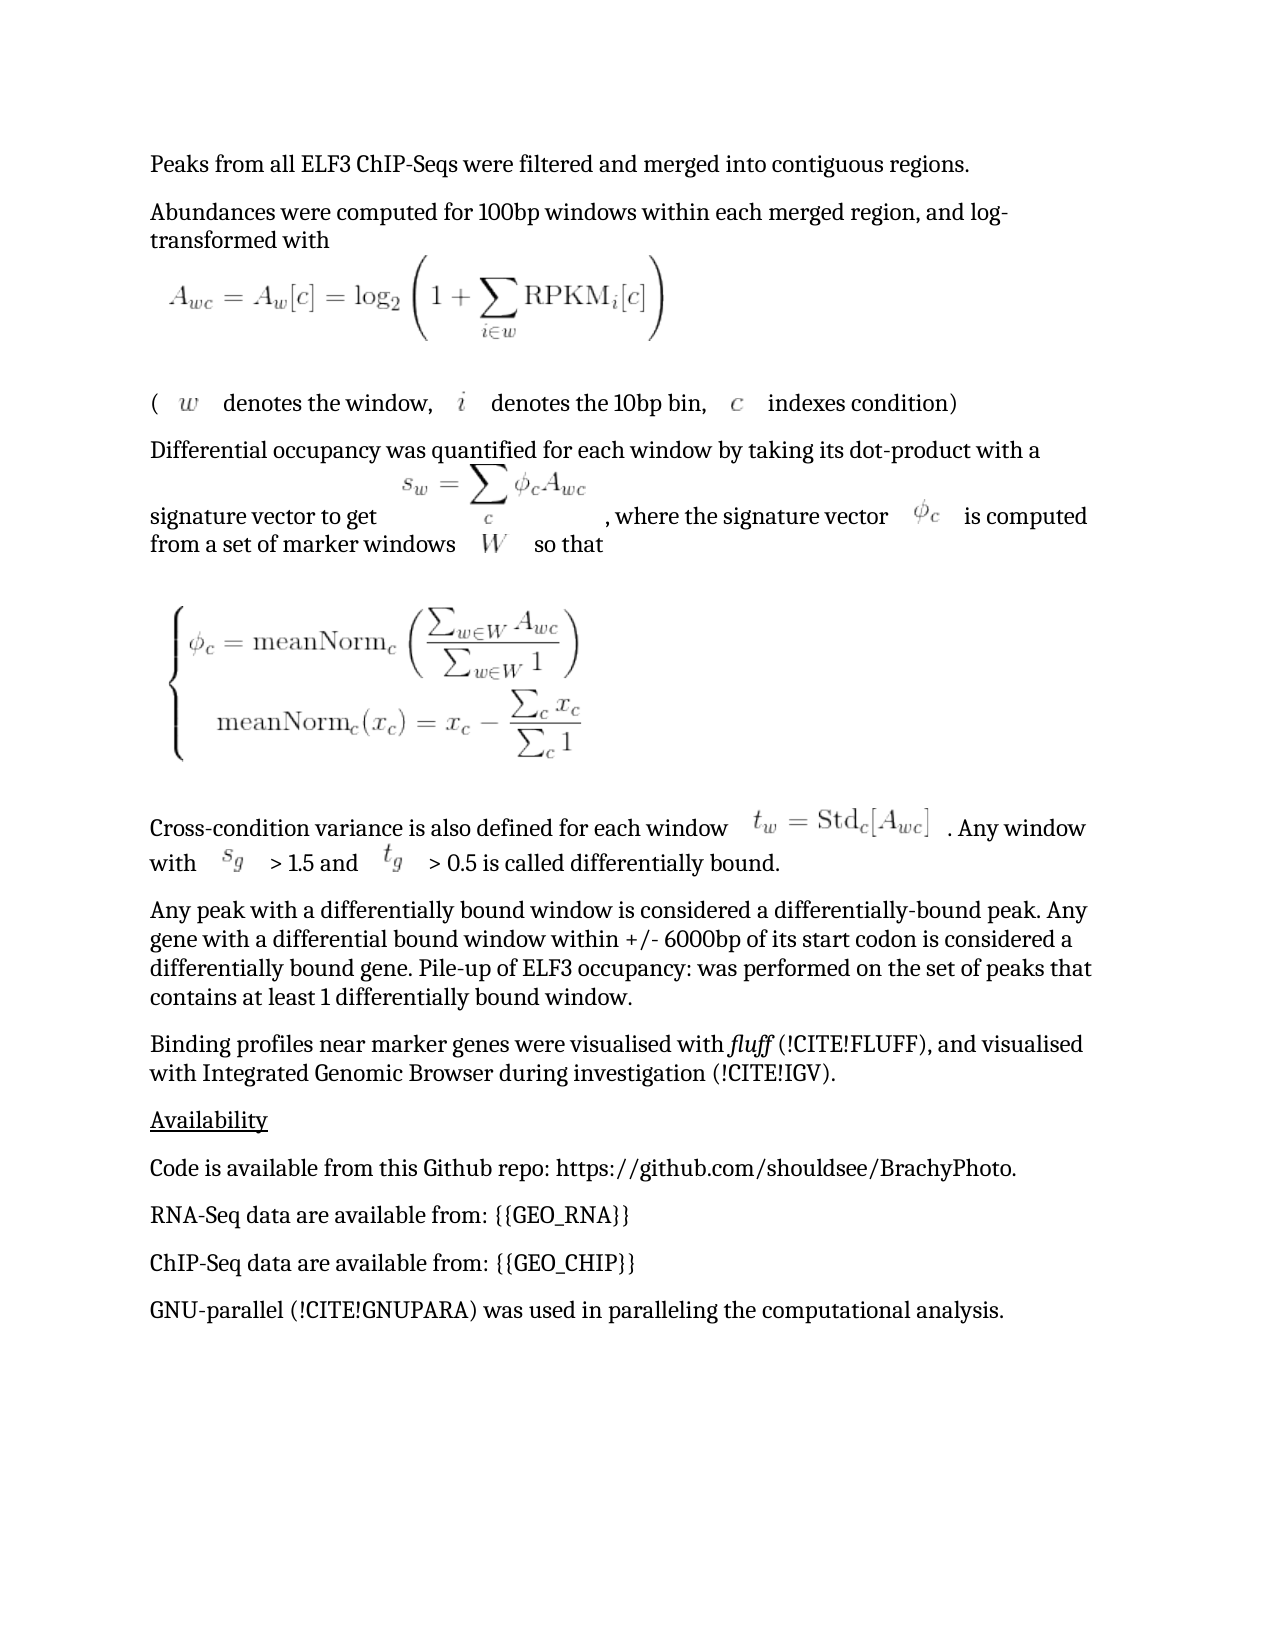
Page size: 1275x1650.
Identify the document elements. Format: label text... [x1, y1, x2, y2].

picture [457, 390, 467, 411]
picture [401, 464, 586, 524]
text Binding profiles near marker genes were visualised with fluff (!CITE!FLUFF), and visualised with Integrated Genomic Browser during investigation (!CITE!IGV). [150, 1030, 1125, 1087]
text Peaks from all ELF3 ChIP-Seqs were filtered and merged into contiguous regions. [150, 150, 1125, 179]
text Code is available from this Github repo: https://github.com/shouldsee/BrachyPhoto. [150, 1154, 1125, 1182]
text RNA-Seq data are available from: {{GEO_RNA}} [150, 1201, 1125, 1230]
picture [913, 499, 940, 524]
picture [168, 606, 582, 762]
text Differential occupancy was quantified for each window by taking its dot-product with a signature vector to get , where the signature vector is computed from a set of marker windows so that [150, 436, 1125, 559]
text Any peak with a differentially bound window is considered a differentially-bound peak. Any gene with a differential bound window within +/- 6000bp of its start codon is considered a differentially bound gene. Pile-up of ELF3 occupancy: was performed on the set of peaks that contains at least 1 differentially bound window. [150, 896, 1125, 1011]
text ( denotes the window, denotes the 10bp bin, indexes condition) [150, 388, 1125, 417]
picture [221, 849, 245, 872]
text ChIP-Seq data are available from: {{GEO_CHIP}} [150, 1249, 1125, 1277]
picture [168, 255, 665, 341]
picture [383, 843, 404, 872]
picture [753, 808, 929, 837]
text GNU-parallel (!CITE!GNUPARA) was used in paralleling the computational analysis. [150, 1296, 1125, 1325]
picture [480, 534, 510, 553]
text Cross-condition variance is also defined for each window . Any window with > 1.5 and > 0.5 is called differentially bound. [150, 809, 1125, 877]
picture [731, 398, 744, 411]
picture [178, 398, 199, 411]
text Availability [150, 1106, 1125, 1135]
